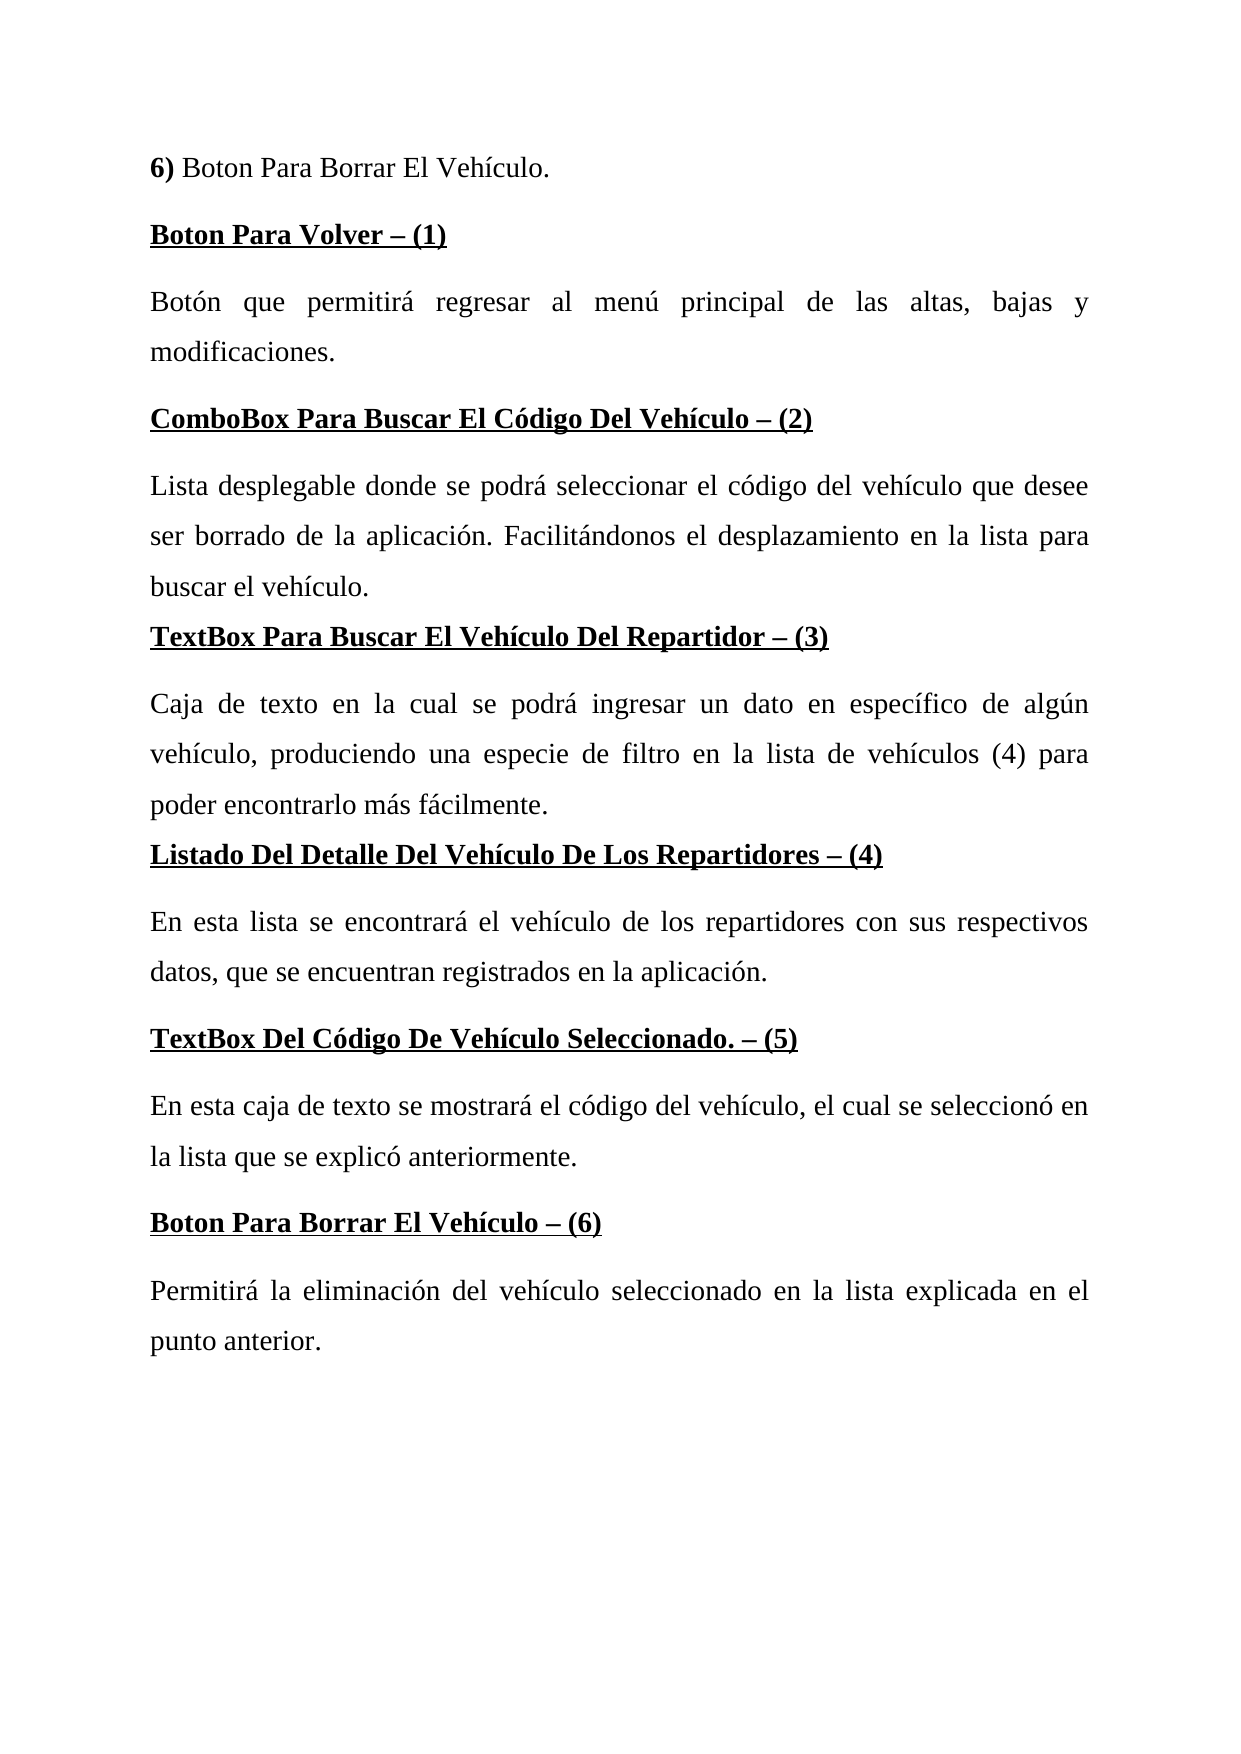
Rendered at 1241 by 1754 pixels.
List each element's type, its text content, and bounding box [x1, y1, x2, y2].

text TextBox Para Buscar El Vehículo Del Repartidor – (3) [150, 619, 1090, 653]
text Caja de texto en la cual se podrá ingresar un dato en específico de algún vehículo, produciendo una especie de filtro en la lista de vehículos (4) para poder encontrarlo más fácilmente. [150, 686, 1090, 820]
text En esta caja de texto se mostrará el código del vehículo, el cual se seleccionó en la lista que se explicó anteriormente. [150, 1088, 1090, 1172]
text En esta lista se encontrará el vehículo de los repartidores con sus respectivos datos, que se encuentran registrados en la aplicación. [150, 904, 1090, 988]
text Boton Para Borrar El Vehículo – (6) [150, 1206, 1090, 1239]
text Lista desplegable donde se podrá seleccionar el código del vehículo que desee ser borrado de la aplicación. Facilitándonos el desplazamiento en la lista para buscar el vehículo. [150, 468, 1090, 602]
text Permitirá la eliminación del vehículo seleccionado en la lista explicada en el punto anterior. [150, 1273, 1090, 1356]
text ComboBox Para Buscar El Código Del Vehículo – (2) [150, 401, 1090, 435]
text TextBox Del Código De Vehículo Seleccionado. – (5) [150, 1021, 1090, 1055]
text Listado Del Detalle Del Vehículo De Los Repartidores – (4) [150, 837, 1090, 871]
text 6) Boton Para Borrar El Vehículo. [150, 150, 1090, 183]
text Botón que permitirá regresar al menú principal de las altas, bajas y modificaciones. [150, 284, 1090, 368]
text Boton Para Volver – (1) [150, 217, 1090, 251]
